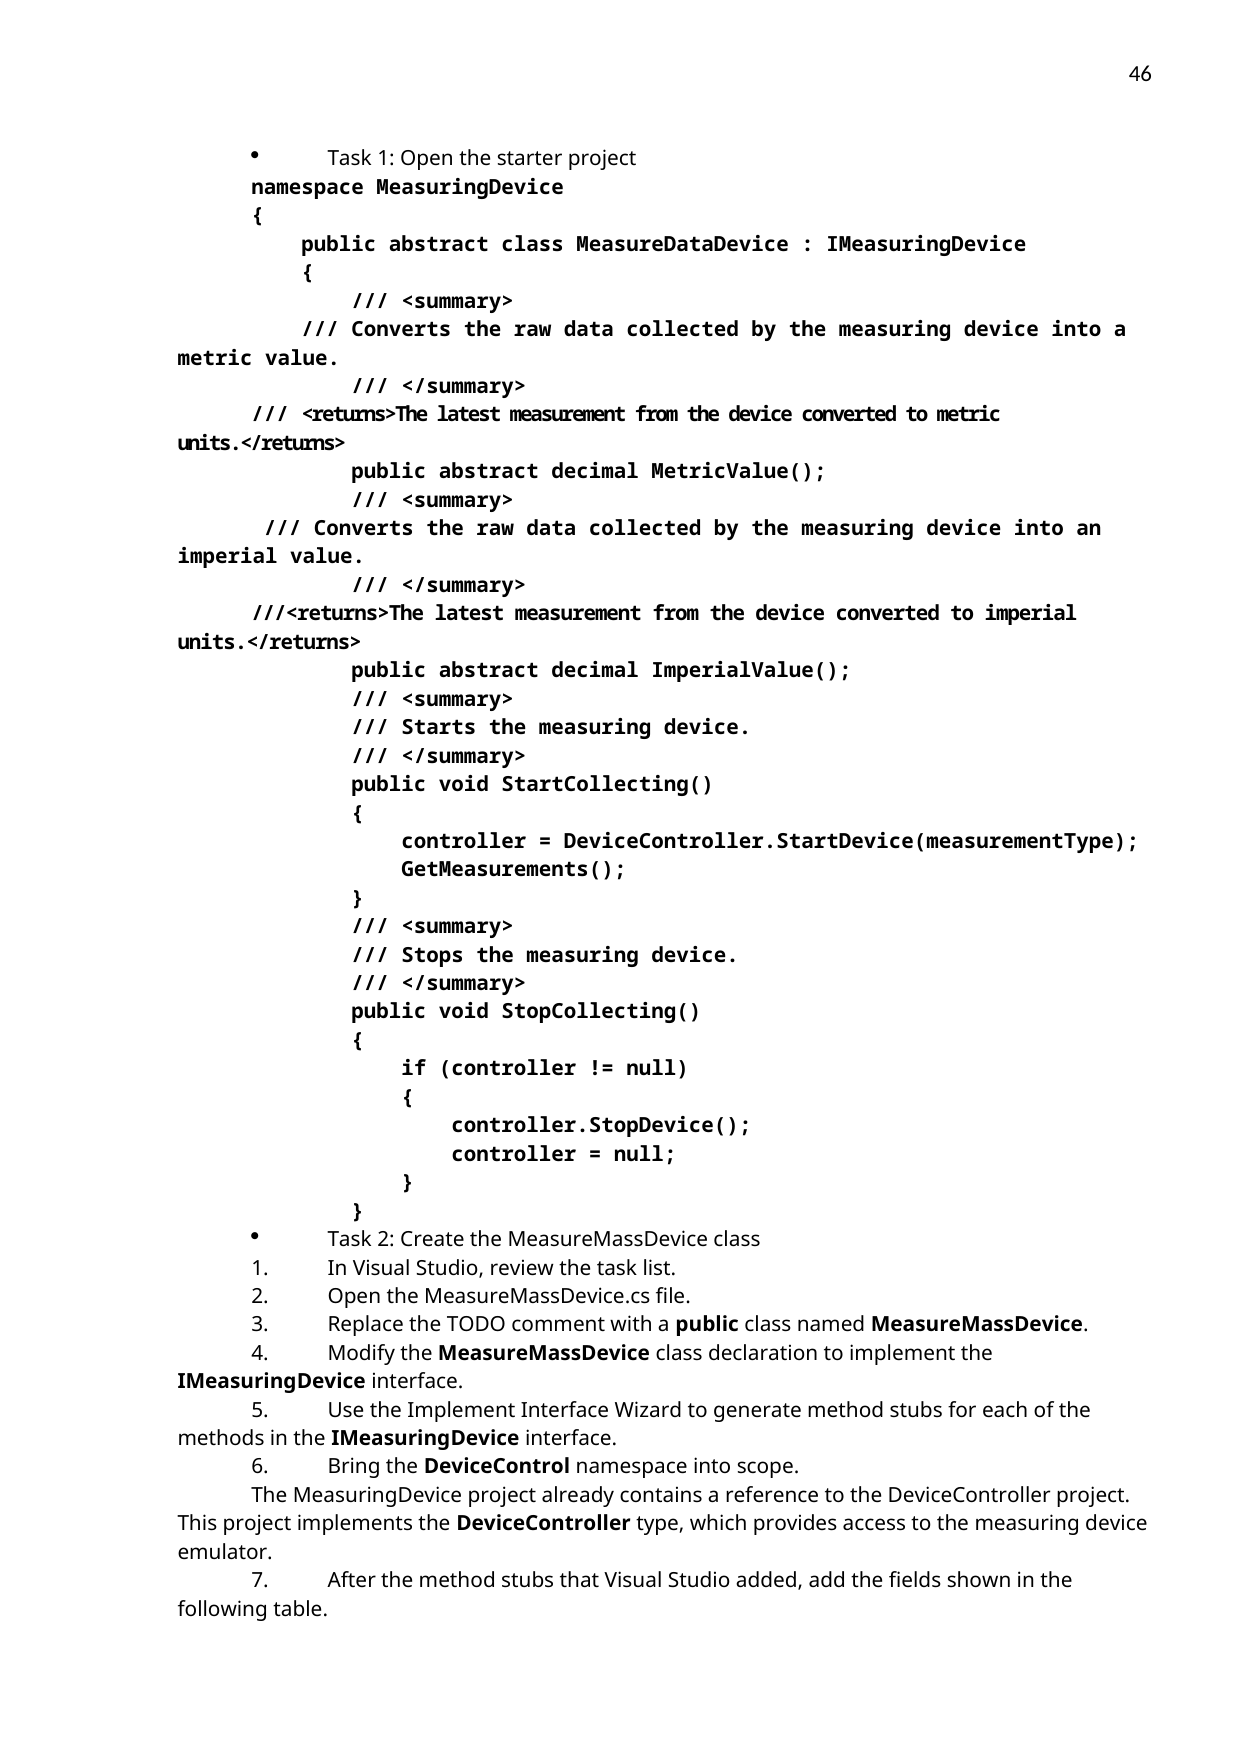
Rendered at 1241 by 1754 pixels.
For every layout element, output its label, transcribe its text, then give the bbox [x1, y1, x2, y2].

list After the method stubs that Visual Studio added, add the fields shown in the following table. [177, 1565, 1152, 1622]
text /// Converts the raw data collected by the measuring device into an imperial value. [177, 513, 1152, 570]
text /// Stops the measuring device. [177, 940, 1152, 968]
text public abstract class MeasureDataDevice : IMeasuringDevice [177, 229, 1152, 257]
text public abstract decimal MetricValue(); [177, 456, 1152, 485]
text /// <returns>The latest measurement from the device converted to metric units.</returns> [177, 399, 1152, 456]
text controller = DeviceController.StartDevice(measurementType); [177, 826, 1152, 854]
text controller = null; [177, 1139, 1152, 1167]
text /// Starts the measuring device. [177, 712, 1152, 741]
text ///<returns>The latest measurement from the device converted to imperial units.</returns> [177, 598, 1152, 655]
text } [177, 1167, 1152, 1196]
text public void StartCollecting() [177, 769, 1152, 798]
text GetMeasurements(); [177, 854, 1152, 883]
text if (controller != null) [177, 1053, 1152, 1082]
text /// </summary> [177, 741, 1152, 769]
text { [177, 798, 1152, 826]
text /// <summary> [177, 485, 1152, 513]
text /// <summary> [177, 911, 1152, 940]
list Modify the MeasureMassDevice class declaration to implement the IMeasuringDevice interface. [177, 1338, 1152, 1395]
text } [177, 883, 1152, 911]
list Use the Implement Interface Wizard to generate method stubs for each of the methods in the IMeasuringDevice interface. [177, 1395, 1152, 1452]
text { [177, 257, 1152, 286]
text /// Converts the raw data collected by the measuring device into a metric value. [177, 314, 1152, 371]
text { [177, 200, 1152, 229]
text { [177, 1082, 1152, 1110]
text public void StopCollecting() [177, 997, 1152, 1025]
text } [177, 1196, 1152, 1224]
text /// </summary> [177, 570, 1152, 598]
text namespace MeasuringDevice [177, 172, 1152, 200]
text /// </summary> [177, 371, 1152, 399]
list Open the MeasureMassDevice.cs file. [177, 1281, 1152, 1309]
text public abstract decimal ImperialValue(); [177, 655, 1152, 684]
list In Visual Studio, review the task list. [177, 1253, 1152, 1281]
text The MeasuringDevice project already contains a reference to the DeviceController project. This project implements the DeviceController type, which provides access to the measuring device emulator. [177, 1480, 1152, 1565]
text /// <summary> [177, 286, 1152, 314]
list Task 1: Open the starter project [177, 143, 1152, 172]
list Task 2: Create the MeasureMassDevice class [177, 1224, 1152, 1253]
text /// <summary> [177, 684, 1152, 712]
list Replace the TODO comment with a public class named MeasureMassDevice. [177, 1309, 1152, 1338]
text controller.StopDevice(); [177, 1110, 1152, 1139]
list Bring the DeviceControl namespace into scope. [177, 1452, 1152, 1480]
text /// </summary> [177, 968, 1152, 997]
text { [177, 1025, 1152, 1053]
